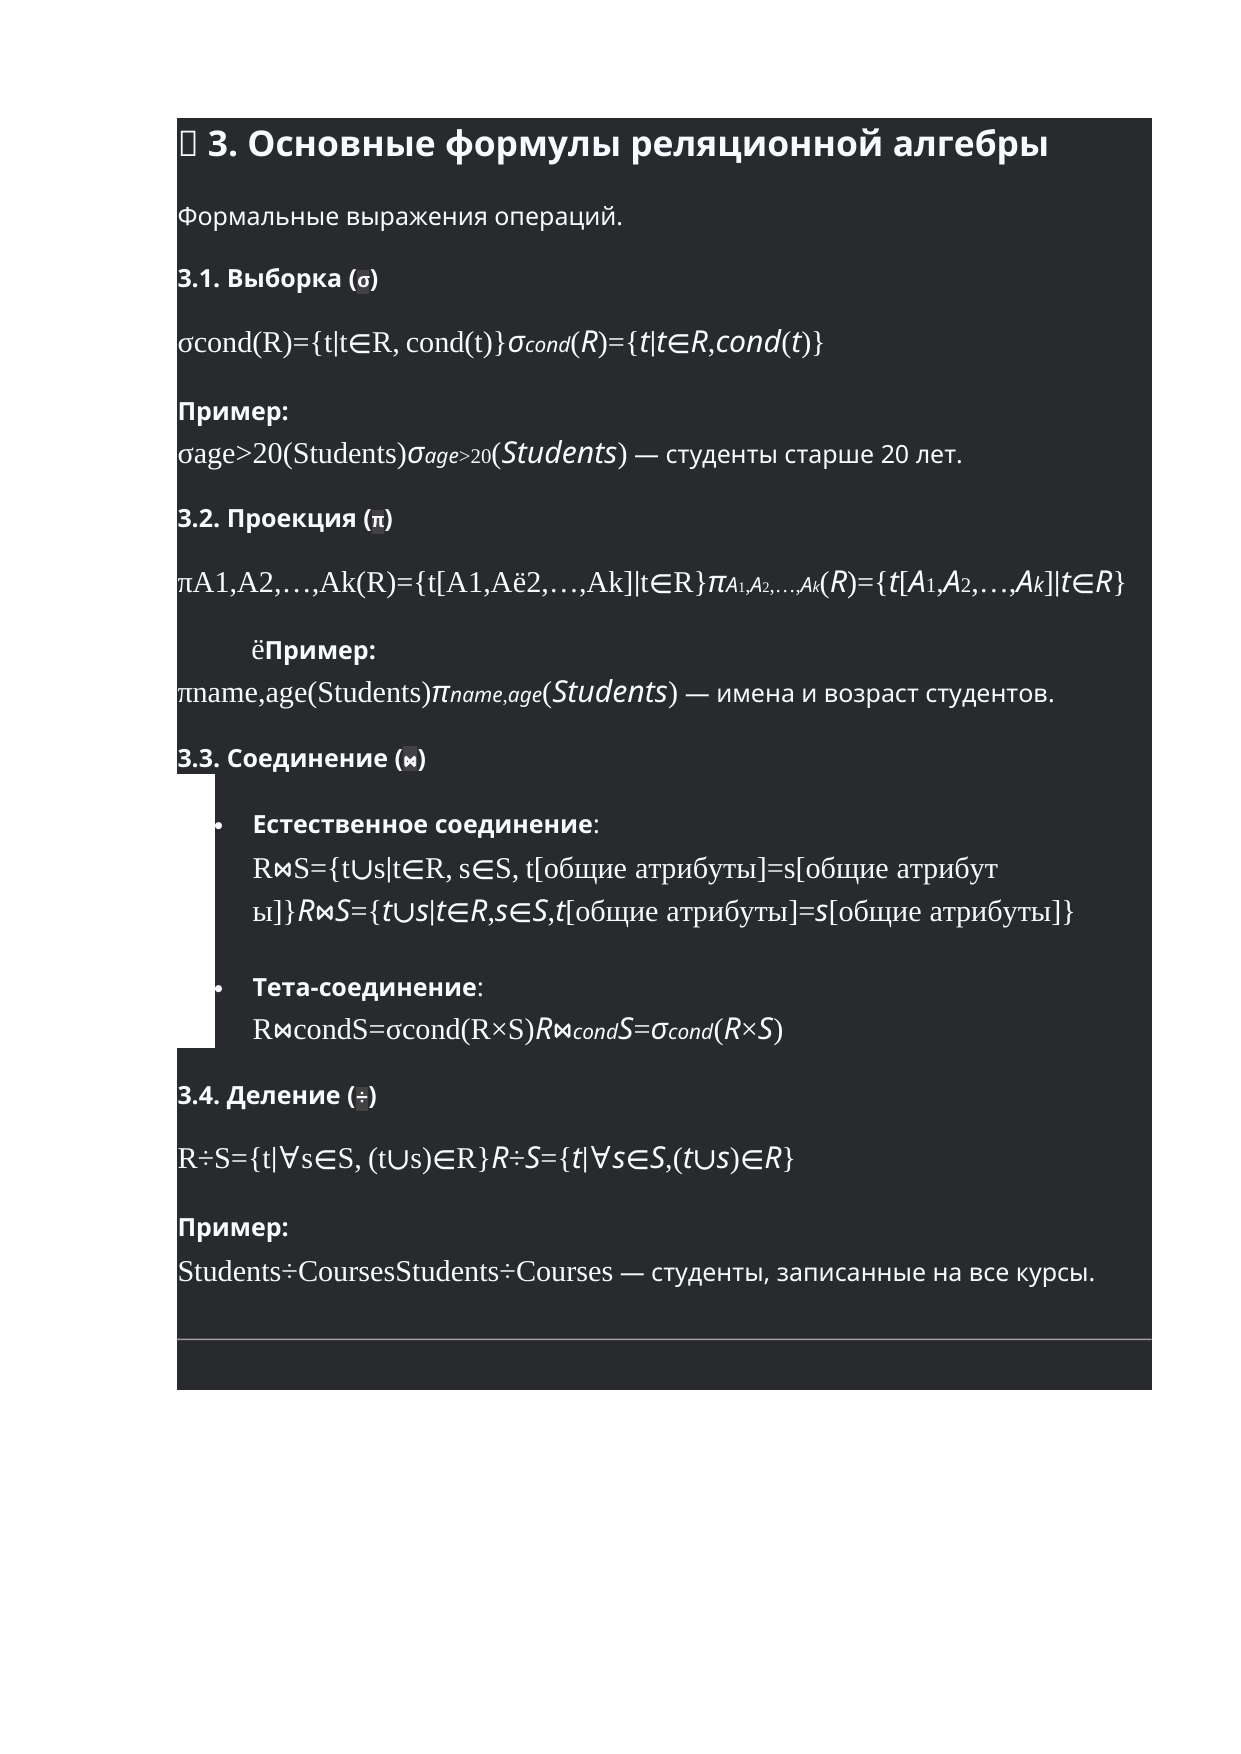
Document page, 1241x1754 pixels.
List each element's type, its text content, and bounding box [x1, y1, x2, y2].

text Формальные выражения операций. [177, 188, 1152, 232]
subtitle 3.4. Деление (÷) [177, 1077, 1152, 1112]
list Естественное соединение: R⋈S={t∪s∣t∈R, s∈S, t[общие атрибуты]=s[общие атрибуты]}R⋈S={t∪s∣t∈R,s∈S,t[общие атрибуты]=s[общие атрибуты]} [215, 796, 1152, 930]
text Пример: σage>20(Students)σage>20​(Students) — студенты старше 20 лет. [177, 383, 1152, 472]
text πA1,A2,…,Ak(R)={t[A1,Aё2,…,Ak]∣t∈R}πA1​,A2​,…,Ak​​(R)={t[A1​,A2​,…,Ak​]∣t∈R} [177, 556, 1152, 601]
text σcond(R)={t∣t∈R, cond(t)}σcond​(R)={t∣t∈R,cond(t)} [177, 317, 1152, 361]
subtitle 🔹 3. Основные формулы реляционной алгебры [177, 118, 1152, 166]
text R÷S={t∣∀s∈S, (t∪s)∈R}R÷S={t∣∀s∈S,(t∪s)∈R} [177, 1133, 1152, 1178]
text ёПример: πname,age(Students)πname,age​(Students) — имена и возраст студентов. [177, 622, 1152, 712]
subtitle 3.2. Проекция (π) [177, 501, 1152, 535]
text Пример: Students÷CoursesStudents÷Courses — студенты, записанные на все курсы. [177, 1199, 1152, 1288]
subtitle 3.1. Выборка (σ) [177, 261, 1152, 295]
subtitle 3.3. Соединение (⋈) [177, 740, 1152, 774]
list Тета-соединение: R⋈condS=σcond(R×S)R⋈cond​S=σcond​(R×S) [215, 959, 1152, 1048]
